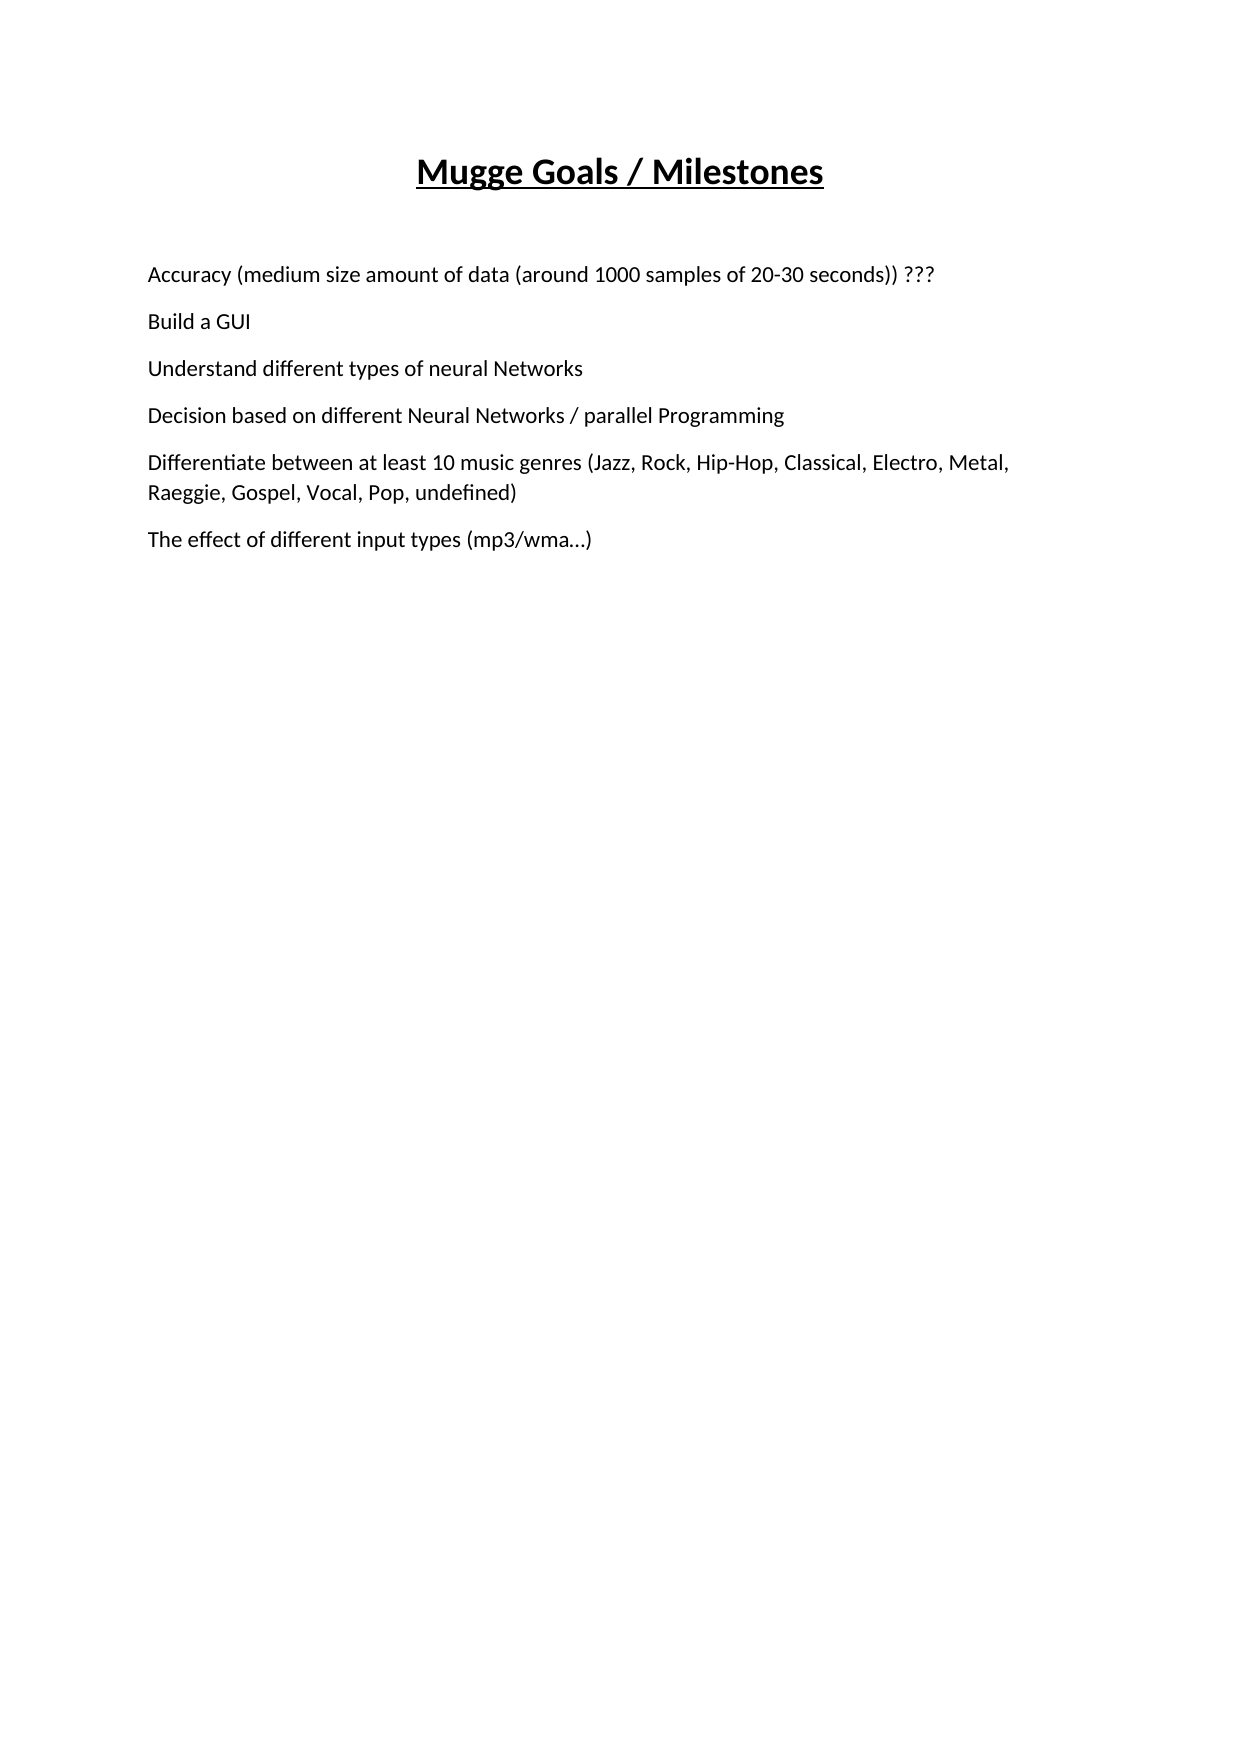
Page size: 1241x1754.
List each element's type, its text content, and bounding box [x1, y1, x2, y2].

text Understand different types of neural Networks [148, 354, 1093, 382]
text Mugge Goals / Milestones [148, 148, 1093, 193]
text The effect of different input types (mp3/wma…) [148, 525, 1093, 553]
text Differentiate between at least 10 music genres (Jazz, Rock, Hip-Hop, Classical, Electro, Metal, Raeggie, Gospel, Vocal, Pop, undefined) [148, 448, 1093, 506]
text Accuracy (medium size amount of data (around 1000 samples of 20-30 seconds)) ??? [148, 261, 1093, 289]
text Decision based on different Neural Networks / parallel Programming [148, 401, 1093, 429]
text Build a GUI [148, 307, 1093, 336]
